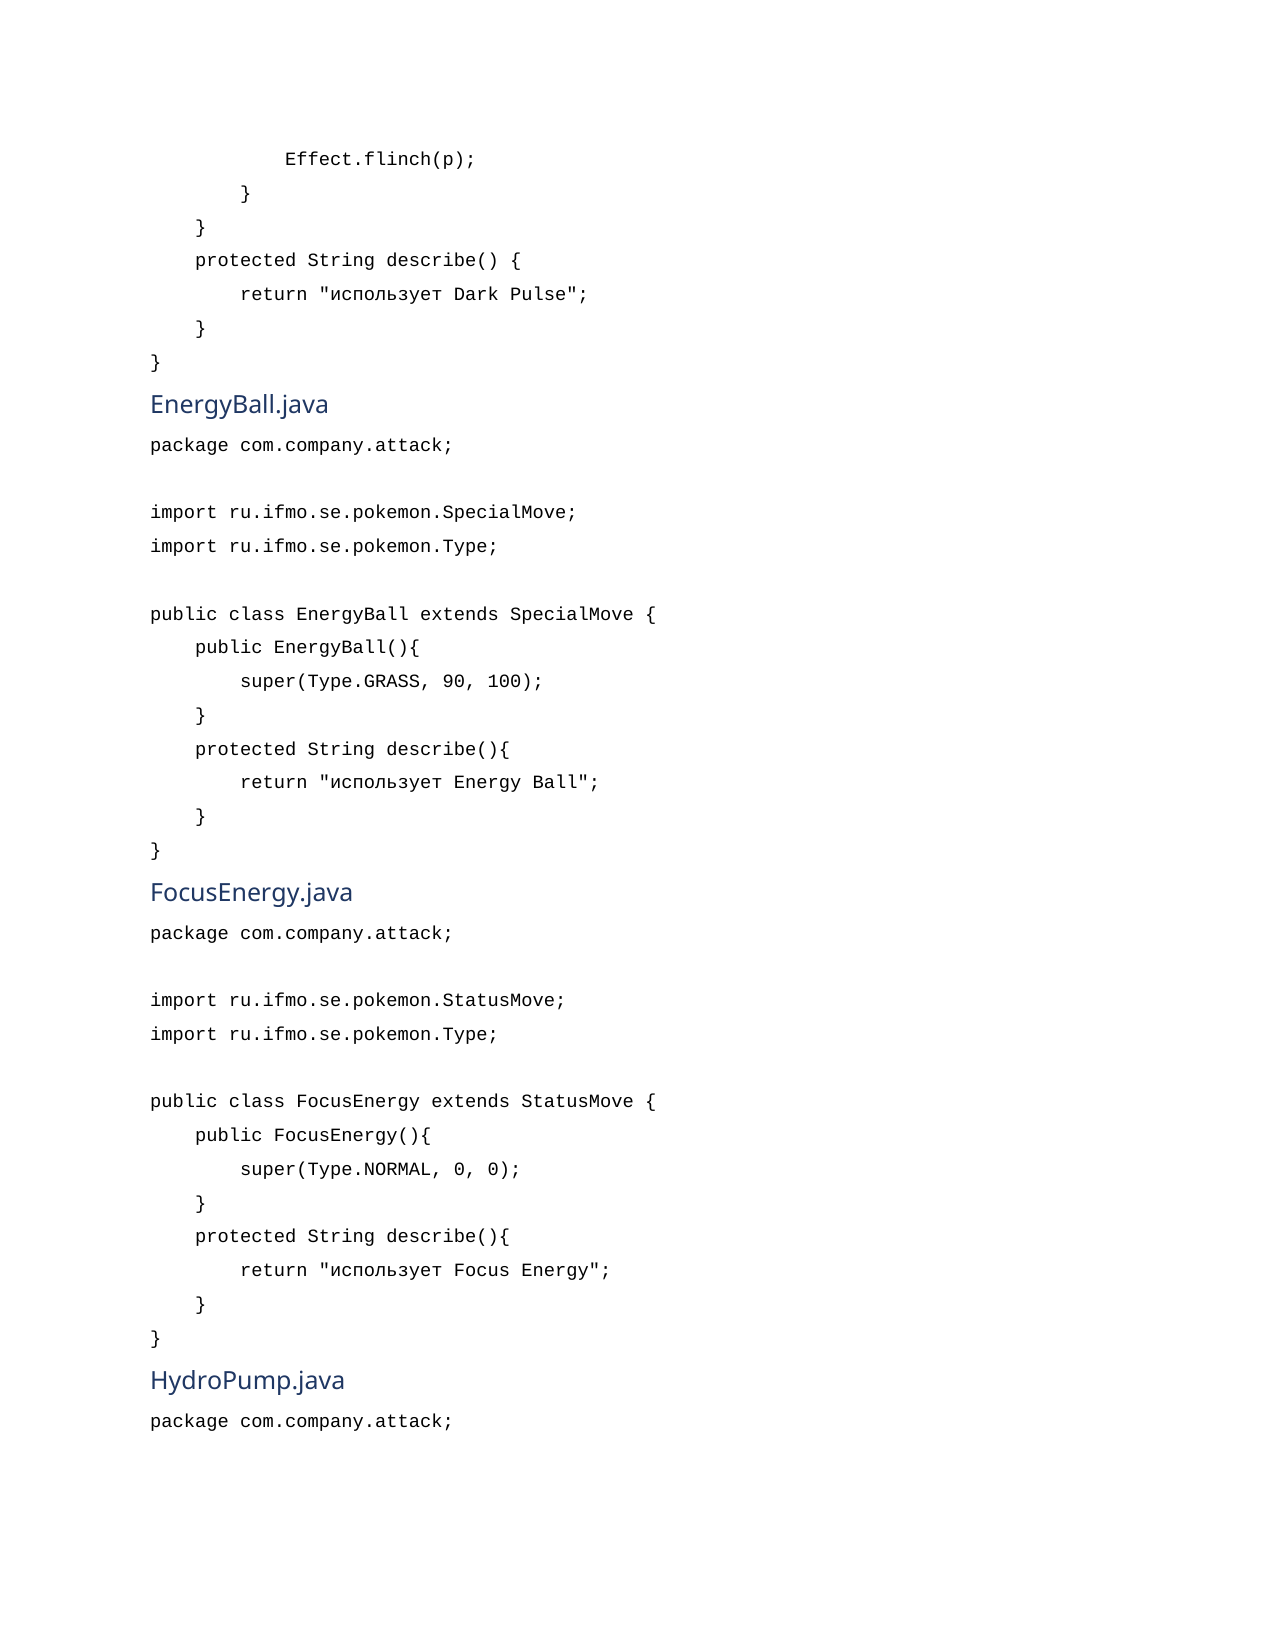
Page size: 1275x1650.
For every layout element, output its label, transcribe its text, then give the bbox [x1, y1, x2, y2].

text package com.company.attack; [150, 1412, 1125, 1433]
subtitle HydroPump.java [150, 1362, 1125, 1396]
text return "использует Focus Energy"; [150, 1261, 1125, 1282]
text protected String describe() { [150, 251, 1125, 272]
text import ru.ifmo.se.pokemon.StatusMove; [150, 991, 1125, 1012]
text protected String describe(){ [150, 1227, 1125, 1248]
text import ru.ifmo.se.pokemon.Type; [150, 1025, 1125, 1046]
text } [150, 352, 1125, 374]
text package com.company.attack; [150, 436, 1125, 457]
text } [150, 184, 1125, 205]
text super(Type.GRASS, 90, 100); [150, 672, 1125, 693]
text } [150, 1193, 1125, 1215]
text import ru.ifmo.se.pokemon.SpecialMove; [150, 503, 1125, 524]
text public FocusEnergy(){ [150, 1126, 1125, 1147]
text super(Type.NORMAL, 0, 0); [150, 1160, 1125, 1181]
text Effect.flinch(p); [150, 150, 1125, 171]
text } [150, 841, 1125, 862]
text public class FocusEnergy extends StatusMove { [150, 1092, 1125, 1113]
text protected String describe(){ [150, 739, 1125, 761]
subtitle FocusEnergy.java [150, 874, 1125, 908]
text package com.company.attack; [150, 923, 1125, 945]
text } [150, 706, 1125, 727]
text } [150, 319, 1125, 340]
text return "использует Energy Ball"; [150, 773, 1125, 794]
text import ru.ifmo.se.pokemon.Type; [150, 537, 1125, 558]
text } [150, 1328, 1125, 1350]
text public EnergyBall(){ [150, 638, 1125, 659]
text } [150, 1295, 1125, 1316]
text } [150, 807, 1125, 828]
text return "использует Dark Pulse"; [150, 285, 1125, 306]
text } [150, 217, 1125, 239]
text public class EnergyBall extends SpecialMove { [150, 604, 1125, 626]
subtitle EnergyBall.java [150, 386, 1125, 420]
